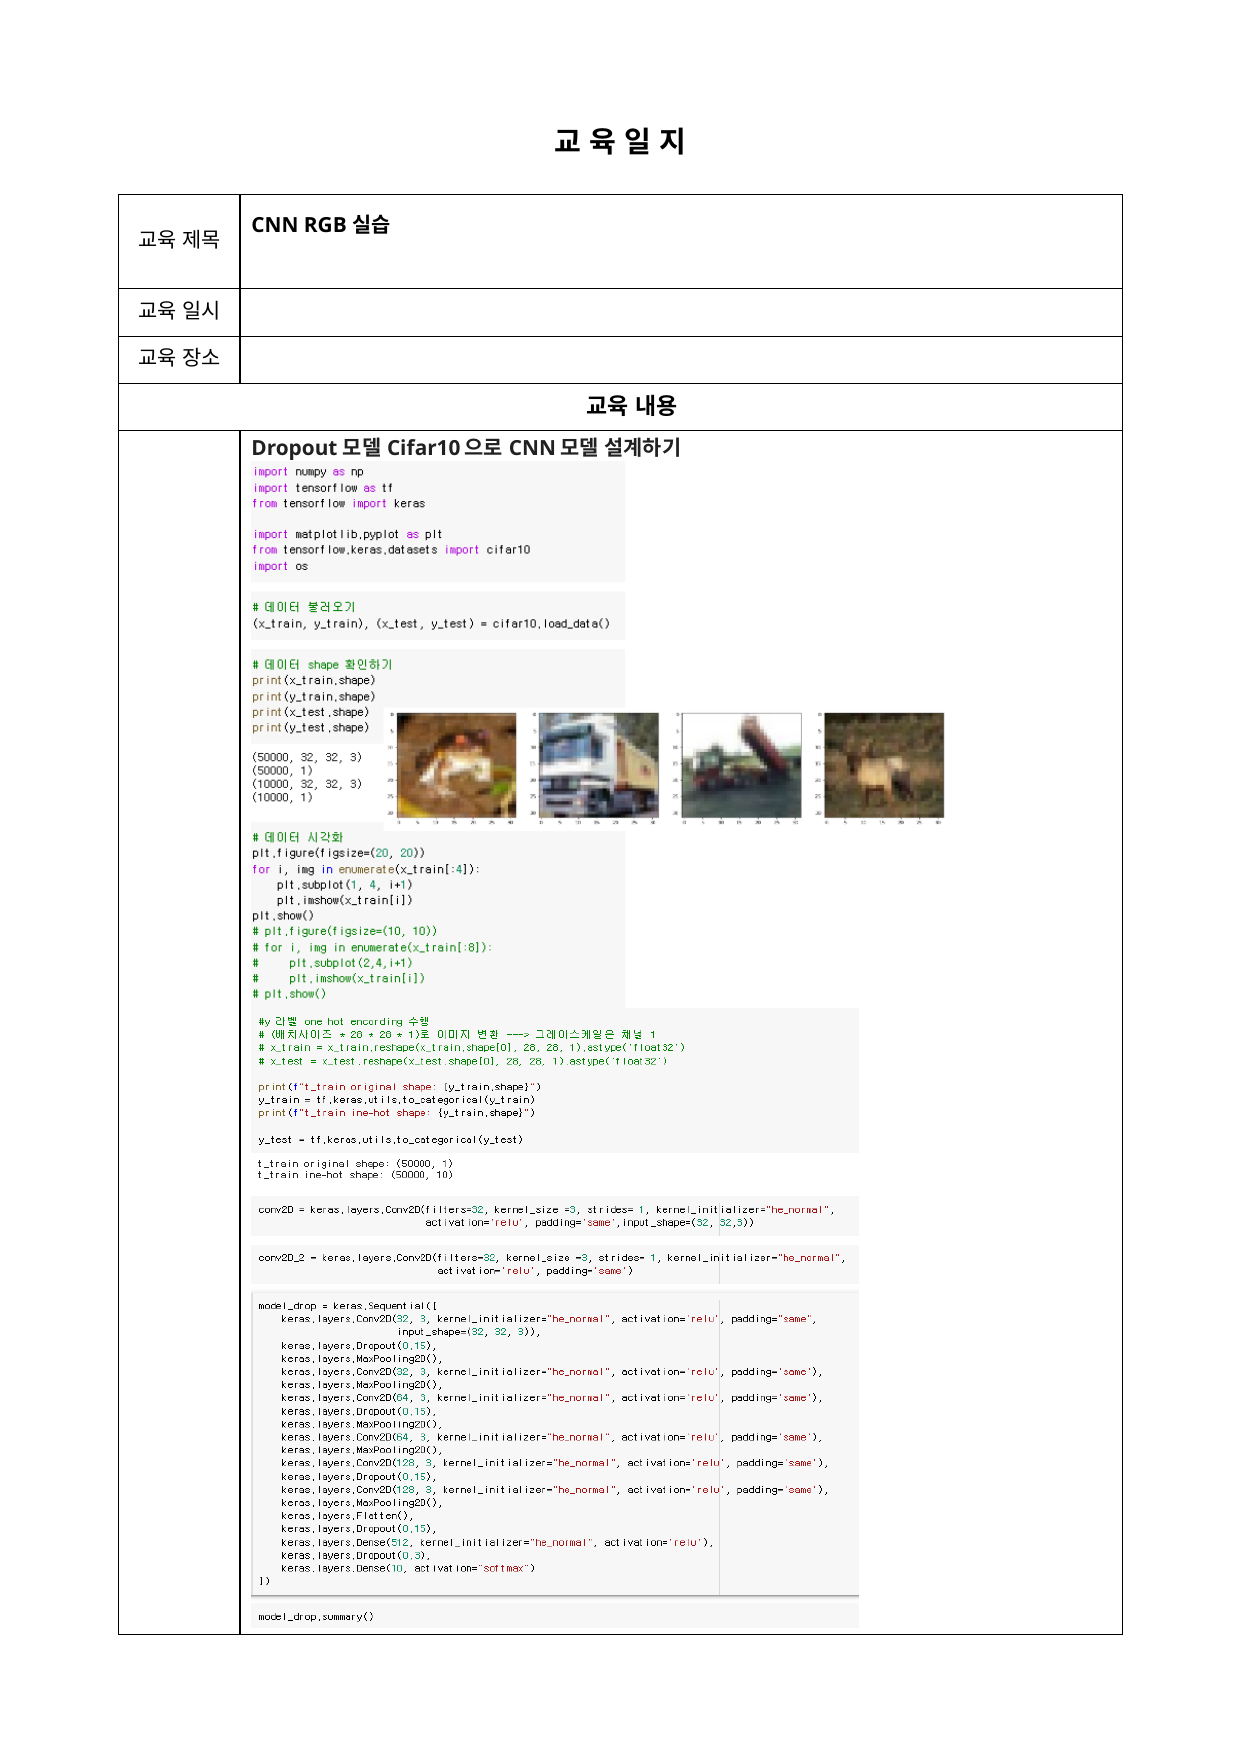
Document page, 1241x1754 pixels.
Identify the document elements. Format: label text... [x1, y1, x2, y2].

table_cell 교육 내용 [119, 384, 1122, 430]
table_cell [241, 289, 1122, 336]
picture [251, 461, 950, 1628]
table_cell [119, 431, 239, 1634]
table_header CNN RGB 실습 [241, 195, 1122, 288]
table_header 교육 제목 [119, 195, 239, 288]
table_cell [241, 431, 1122, 1634]
table_cell 교육 일시 [119, 289, 239, 336]
table_cell 교육 장소 [119, 337, 239, 383]
table_cell [241, 337, 1122, 383]
